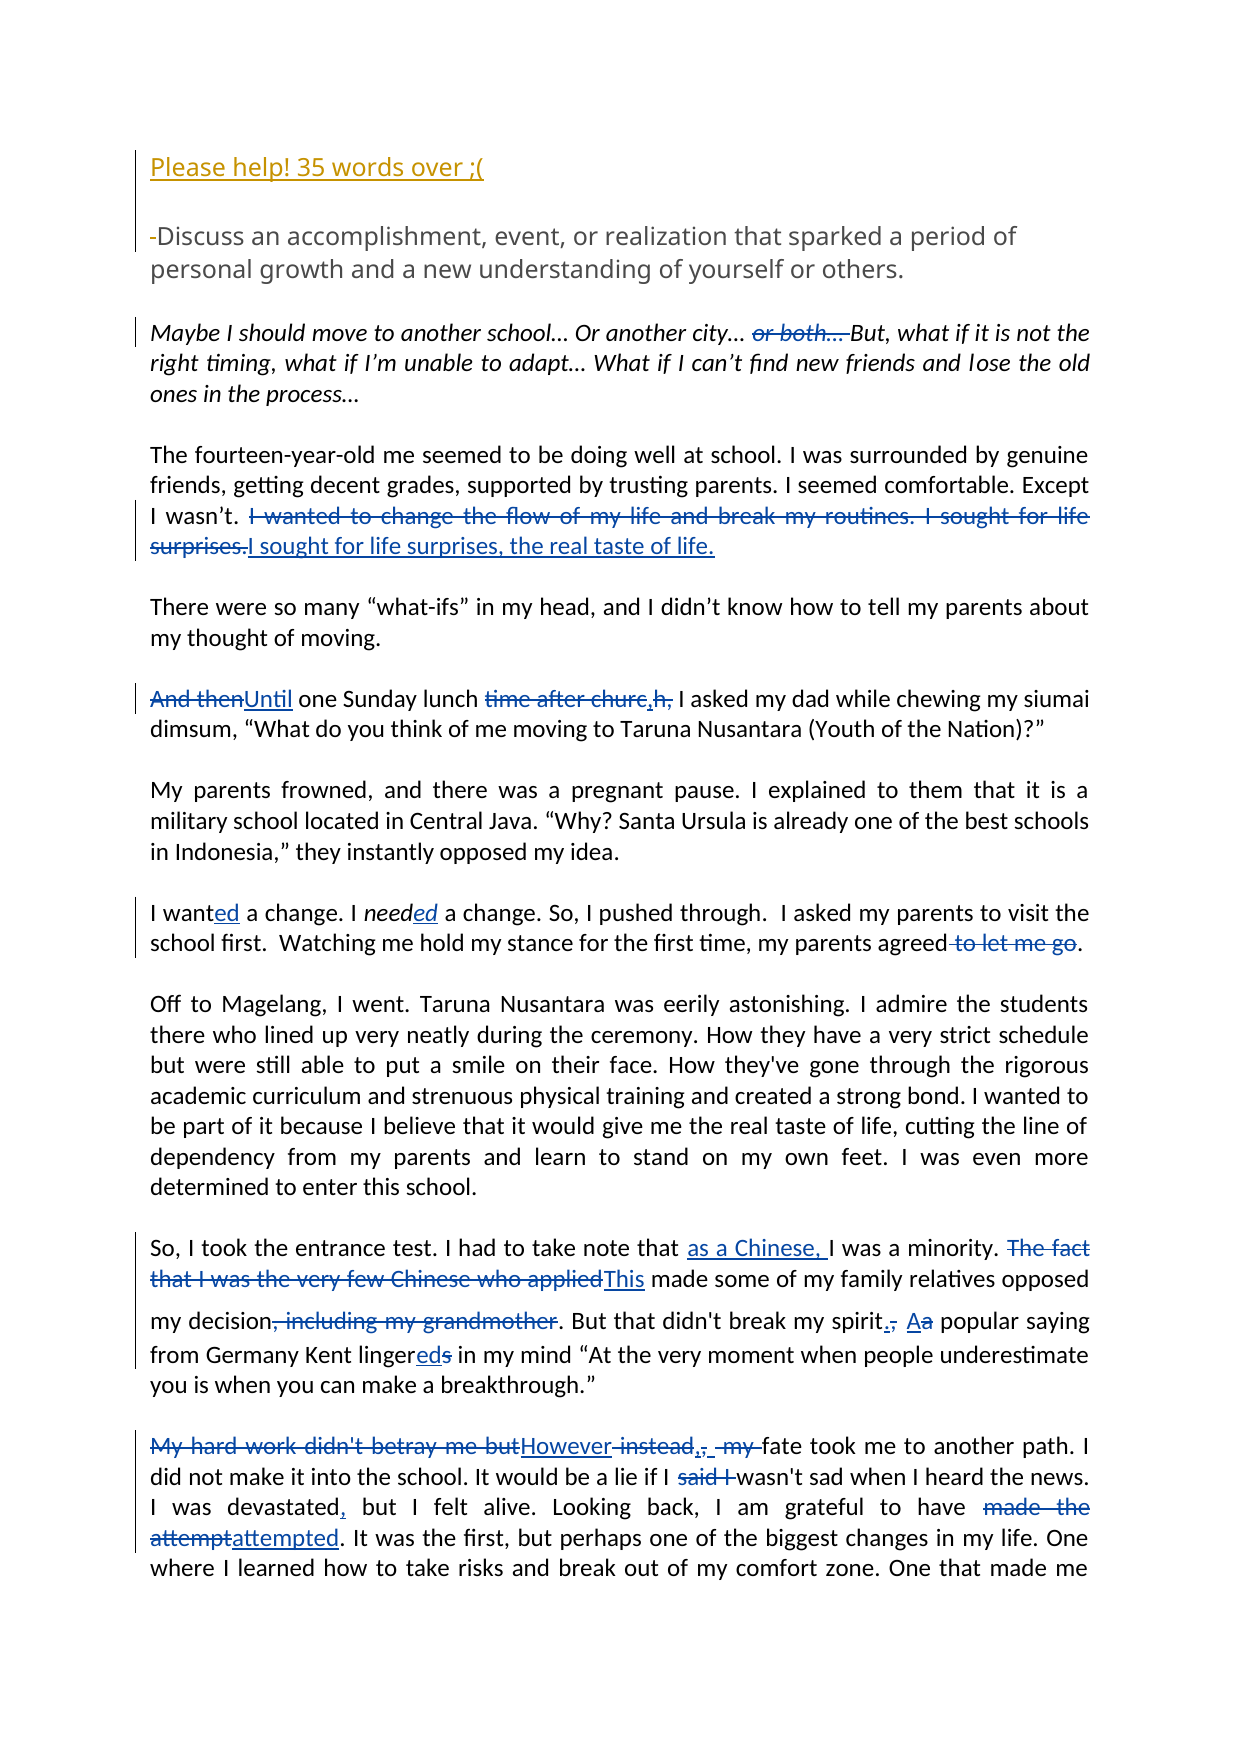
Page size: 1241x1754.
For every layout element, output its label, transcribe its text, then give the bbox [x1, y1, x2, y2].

text Discuss an accomplishment, event, or realization that sparked a period of personal growth and a new understanding of yourself or others. [905, 218, 1090, 286]
text The fourteen-year-old me seemed to be doing well at school. I was surrounded by genuine friends, getting decent grades, supported by trusting parents. I seemed comfortable. Except I wasn’t. [150, 439, 1090, 561]
text So, I took the entrance test. I had to take note that I was a minority. made some of my family relatives opposed my decision. But that didn't break my spirit popular saying from Germany Kent linger in my mind “At the very moment when people underestimate you is when you can make a breakthrough.” [150, 1232, 1090, 1400]
text Maybe I should move to another school… Or another city… But, what if it is not the right timing, what if I’m unable to adapt… What if I can’t find new friends and lose the old ones in the process… [150, 317, 1090, 408]
text There were so many “what-ifs” in my head, and I didn’t know how to tell my parents about my thought of moving. [150, 591, 1090, 652]
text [150, 1430, 1090, 1583]
text My parents frowned, and there was a pregnant pause. I explained to them that it is a military school located in Central Java. “Why? Santa Ursula is already one of the best schools in Indonesia,” they instantly opposed my idea. [150, 774, 1090, 866]
text one Sunday lunch I asked my dad while chewing my siumai dimsum, “What do you think of me moving to Taruna Nusantara (Youth of the Nation)?” [150, 683, 1090, 744]
text I want a change. I need a change. So, I pushed through. I asked my parents to visit the school first. Watching me hold my stance for the first time, my parents agreed. [150, 897, 1090, 958]
text Off to Magelang, I went. Taruna Nusantara was eerily astonishing. I admire the students there who lined up very neatly during the ceremony. How they have a very strict schedule but were still able to put a smile on their face. How they've gone through the rigorous academic curriculum and strenuous physical training and created a strong bond. I wanted to be part of it because I believe that it would give me the real taste of life, cutting the line of dependency from my parents and learn to stand on my own feet. I was even more determined to enter this school. [150, 988, 1090, 1202]
